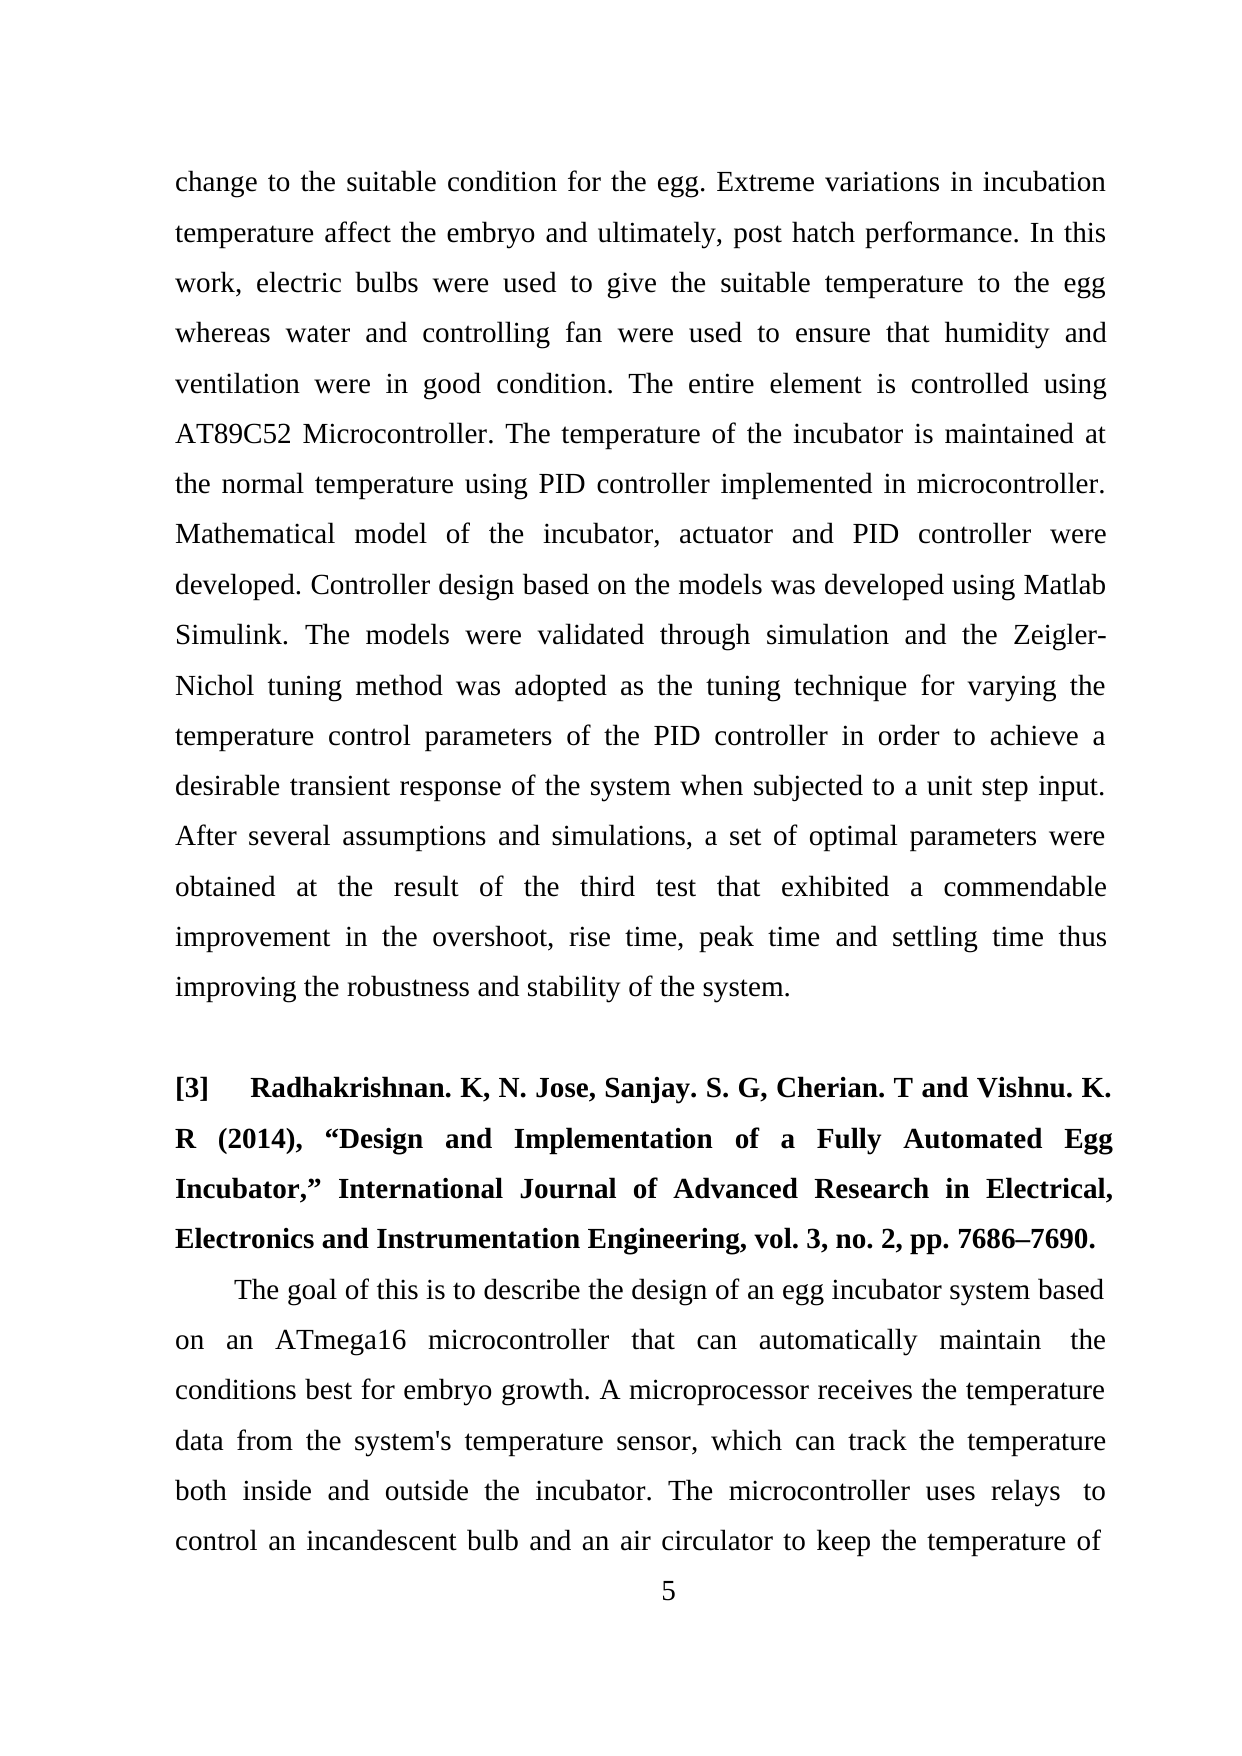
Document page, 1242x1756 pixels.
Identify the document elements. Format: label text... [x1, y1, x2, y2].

text The goal of this is to describe the design of an egg incubator system based on an ATmega16 microcontroller that can automatically maintain the conditions best for embryo growth. A microprocessor receives the temperature data from the system's temperature sensor, which can track the temperature both inside and outside the incubator. The microcontroller uses relays to control an incandescent bulb and an air circulator to keep the temperature of [175, 1272, 1106, 1557]
text change to the suitable condition for the egg. Extreme variations in incubation temperature affect the embryo and ultimately, post hatch performance. In this work, electric bulbs were used to give the suitable temperature to the egg whereas water and controlling fan were used to ensure that humidity and ventilation were in good condition. The entire element is controlled using AT89C52 Microcontroller. The temperature of the incubator is maintained at the normal temperature using PID controller implemented in microcontroller. Mathematical model of the incubator, actuator and PID controller were developed. Controller design based on the models was developed using Matlab Simulink. The models were validated through simulation and the Zeigler- Nichol tuning method was adopted as the tuning technique for varying the temperature control parameters of the PID controller in order to achieve a desirable transient response of the system when subjected to a unit step input. After several assumptions and simulations, a set of optimal parameters were obtained at the result of the third test that exhibited a commendable improvement in the overshoot, rise time, peak time and settling time thus improving the robustness and stability of the system. [175, 164, 1107, 1003]
subtitle Radhakrishnan. K, N. Jose, Sanjay. S. G, Cherian. T and Vishnu. K. R (2014), “Design and Implementation of a Fully Automated Egg Incubator,” International Journal of Advanced Research in Electrical, Electronics and Instrumentation Engineering, vol. 3, no. 2, pp. 7686–7690. [175, 1071, 1113, 1255]
